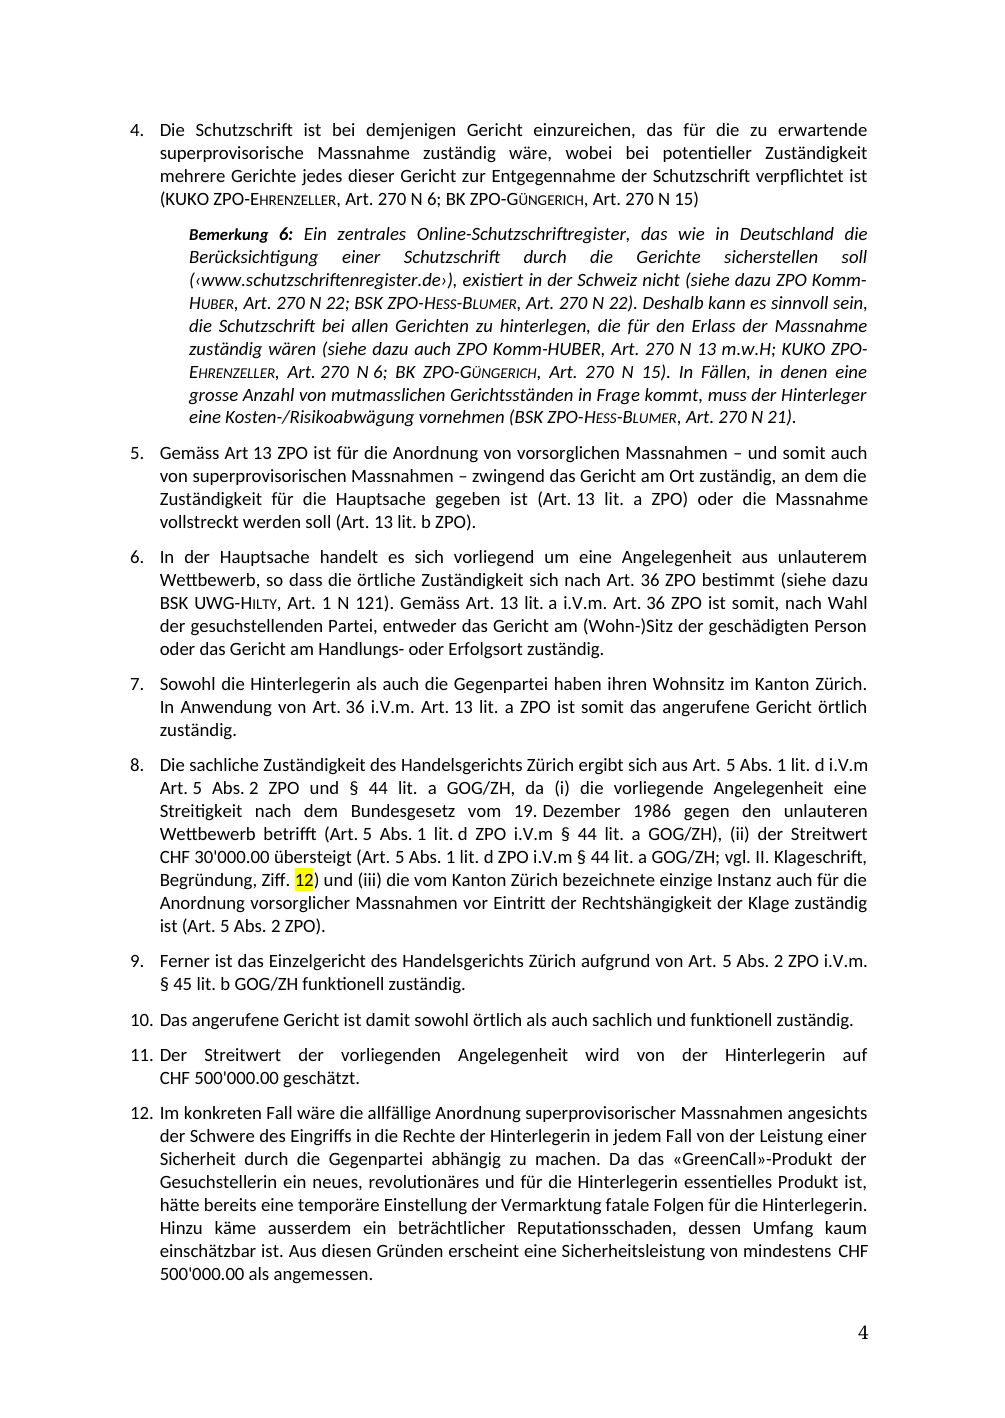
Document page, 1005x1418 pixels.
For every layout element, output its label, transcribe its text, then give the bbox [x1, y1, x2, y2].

list Im konkreten Fall wäre die allfällige Anordnung superprovisorischer Massnahmen angesichts der Schwere des Eingriffs in die Rechte der Hinterlegerin in jedem Fall von der Leistung einer Sicherheit durch die Gegenpartei abhängig zu machen. Da das «GreenCall»-Produkt der Gesuchstellerin ein neues, revolutionäres und für die Hinterlegerin essentielles Produkt ist, hätte bereits eine temporäre Einstellung der Vermarktung fatale Folgen für die Hinterlegerin. Hinzu käme ausserdem ein beträchtlicher Reputationsschaden, dessen Umfang kaum einschätzbar ist. Aus diesen Gründen erscheint eine Sicherheitsleistung von mindestens CHF 500'000.00 als angemessen. [130, 1101, 868, 1285]
list In der Hauptsache handelt es sich vorliegend um eine Angelegenheit aus unlauterem Wettbewerb, so dass die örtliche Zuständigkeit sich nach Art. 36 ZPO bestimmt (siehe dazu BSK UWG-Hilty, Art. 1 N 121). Gemäss Art. 13 lit. a i.V.m. Art. 36 ZPO ist somit, nach Wahl der gesuchstellenden Partei, entweder das Gericht am (Wohn-)Sitz der geschädigten Person oder das Gericht am Handlungs- oder Erfolgsort zuständig. [130, 545, 868, 660]
list Sowohl die Hinterlegerin als auch die Gegenpartei haben ihren Wohnsitz im Kanton Zürich. In Anwendung von Art. 36 i.V.m. Art. 13 lit. a ZPO ist somit das angerufene Gericht örtlich zuständig. [130, 672, 868, 741]
text Bemerkung 6: Ein zentrales Online-Schutzschriftregister, das wie in Deutschland die Berücksichtigung einer Schutzschrift durch die Gerichte sicherstellen soll (‹www.schutzschriftenregister.de›), existiert in der Schweiz nicht (siehe dazu ZPO Komm-Huber, Art. 270 N 22; BSK ZPO-Hess-Blumer, Art. 270 N 22). Deshalb kann es sinnvoll sein, die Schutzschrift bei allen Gerichten zu hinterlegen, die für den Erlass der Massnahme zuständig wären (siehe dazu auch ZPO Komm-HUBER, Art. 270 N 13 m.w.H; KUKO ZPO-Ehrenzeller, Art. 270 N 6; BK ZPO-Güngerich, Art. 270 N 15). In Fällen, in denen eine grosse Anzahl von mutmasslichen Gerichtsständen in Frage kommt, muss der Hinterleger eine Kosten-/Risikoabwägung vornehmen (BSK ZPO-Hess-Blumer, Art. 270 N 21). [130, 222, 868, 428]
list Die Schutzschrift ist bei demjenigen Gericht einzureichen, das für die zu erwartende superprovisorische Massnahme zuständig wäre, wobei bei potentieller Zuständigkeit mehrere Gerichte jedes dieser Gericht zur Entgegennahme der Schutzschrift verpflichtet ist (KUKO ZPO-Ehrenzeller, Art. 270 N 6; BK ZPO-Güngerich, Art. 270 N 15) [130, 118, 868, 210]
list Die sachliche Zuständigkeit des Handelsgerichts Zürich ergibt sich aus Art. 5 Abs. 1 lit. d i.V.m Art. 5 Abs. 2 ZPO und § 44 lit. a GOG/ZH, da (i) die vorliegende Angelegenheit eine Streitigkeit nach dem Bundesgesetz vom 19. Dezember 1986 gegen den unlauteren Wettbewerb betrifft (Art. 5 Abs. 1 lit. d ZPO i.V.m § 44 lit. a GOG/ZH), (ii) der Streitwert CHF 30'000.00 übersteigt (Art. 5 Abs. 1 lit. d ZPO i.V.m § 44 lit. a GOG/ZH; vgl. II. Klageschrift, Begründung, Ziff. 12) und (iii) die vom Kanton Zürich bezeichnete einzige Instanz auch für die Anordnung vorsorglicher Massnahmen vor Eintritt der Rechtshängigkeit der Klage zuständig ist (Art. 5 Abs. 2 ZPO). [130, 753, 868, 937]
list Gemäss Art 13 ZPO ist für die Anordnung von vorsorglichen Massnahmen – und somit auch von superprovisorischen Massnahmen – zwingend das Gericht am Ort zuständig, an dem die Zuständigkeit für die Hauptsache gegeben ist (Art. 13 lit. a ZPO) oder die Massnahme vollstreckt werden soll (Art. 13 lit. b ZPO). [130, 441, 868, 533]
list Ferner ist das Einzelgericht des Handelsgerichts Zürich aufgrund von Art. 5 Abs. 2 ZPO i.V.m. § 45 lit. b GOG/ZH funktionell zuständig. [130, 949, 868, 995]
list Der Streitwert der vorliegenden Angelegenheit wird von der Hinterlegerin auf CHF 500'000.00 geschätzt. [130, 1043, 868, 1089]
list Das angerufene Gericht ist damit sowohl örtlich als auch sachlich und funktionell zuständig. [130, 1008, 868, 1031]
